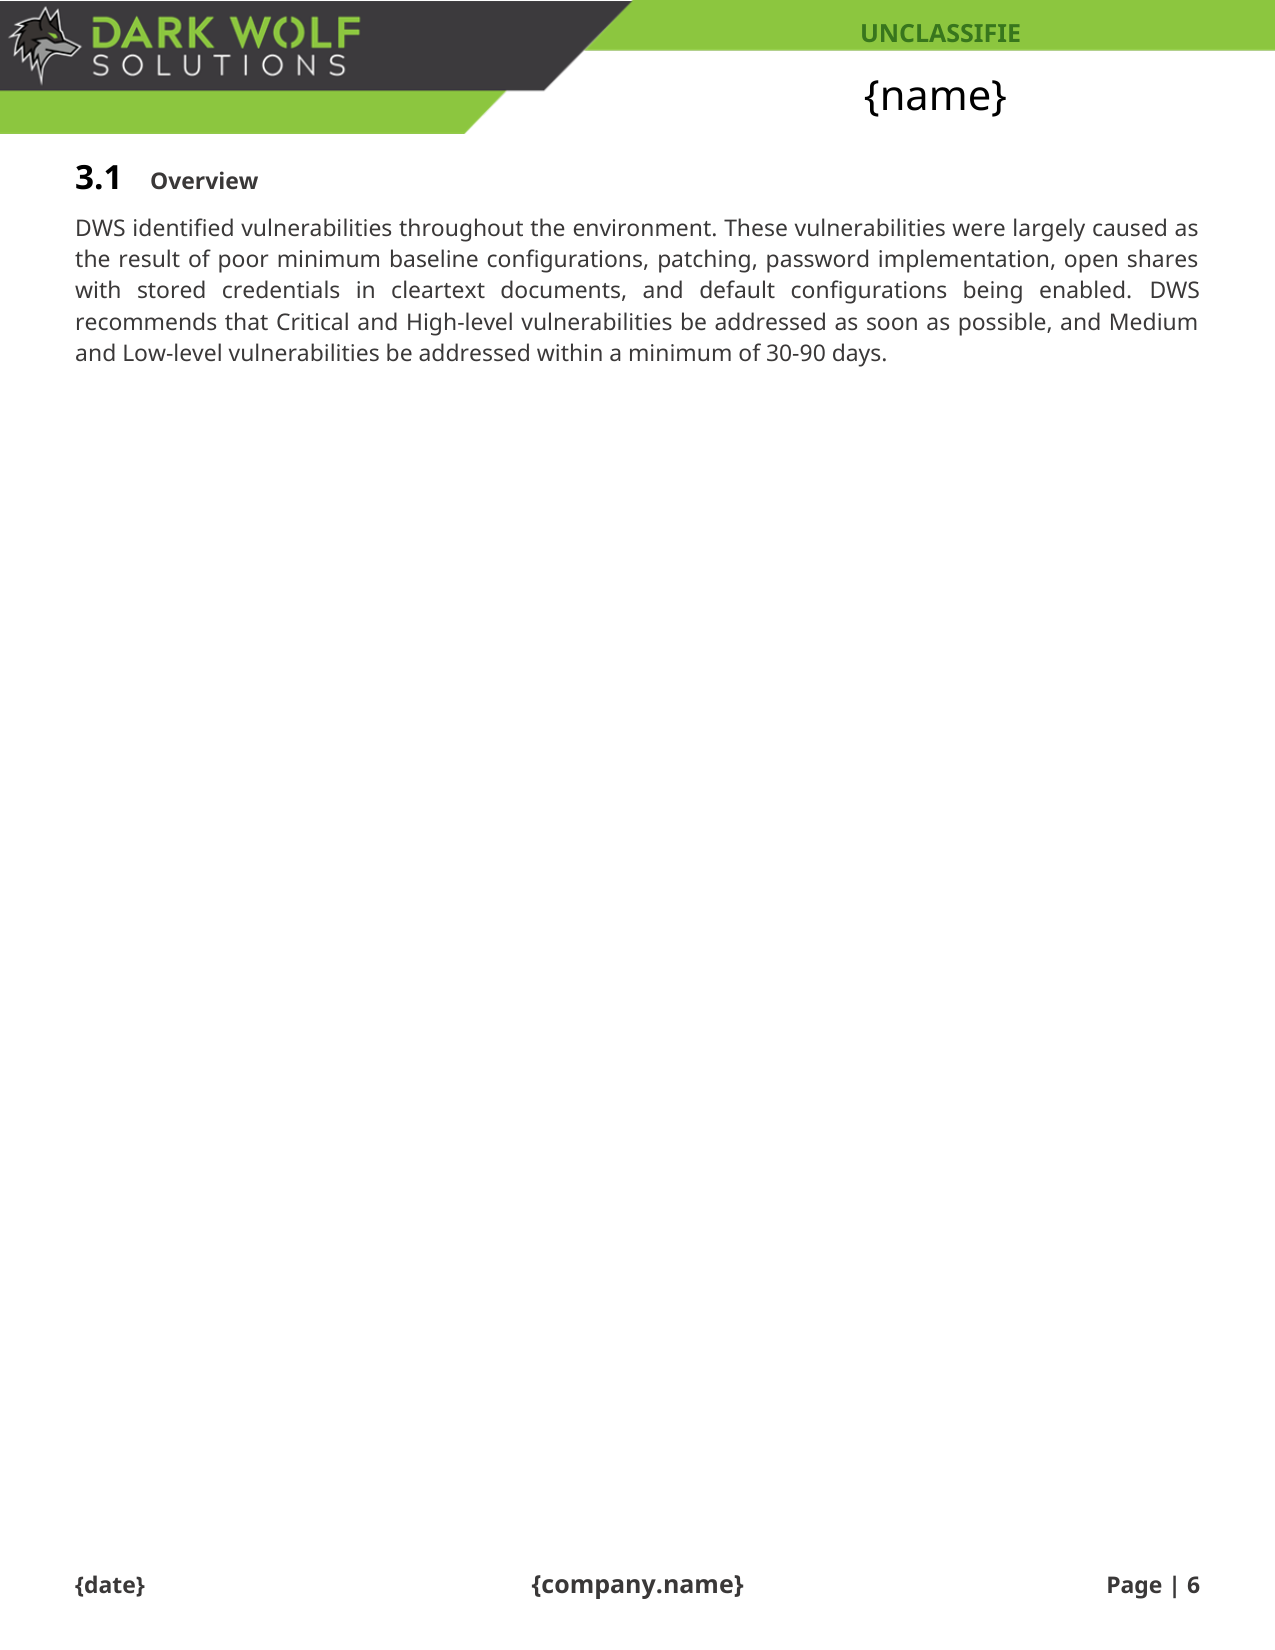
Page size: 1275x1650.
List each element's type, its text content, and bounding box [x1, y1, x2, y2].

picture [0, 0, 1275, 134]
subtitle Overview [75, 75, 1200, 199]
text DWS identified vulnerabilities throughout the environment. These vulnerabilities were largely caused as the result of poor minimum baseline configurations, patching, password implementation, open shares with stored credentials in cleartext documents, and default configurations being enabled. DWS recommends that Critical and High-level vulnerabilities be addressed as soon as possible, and Medium and Low-level vulnerabilities be addressed within a minimum of 30-90 days. [75, 274, 1200, 368]
